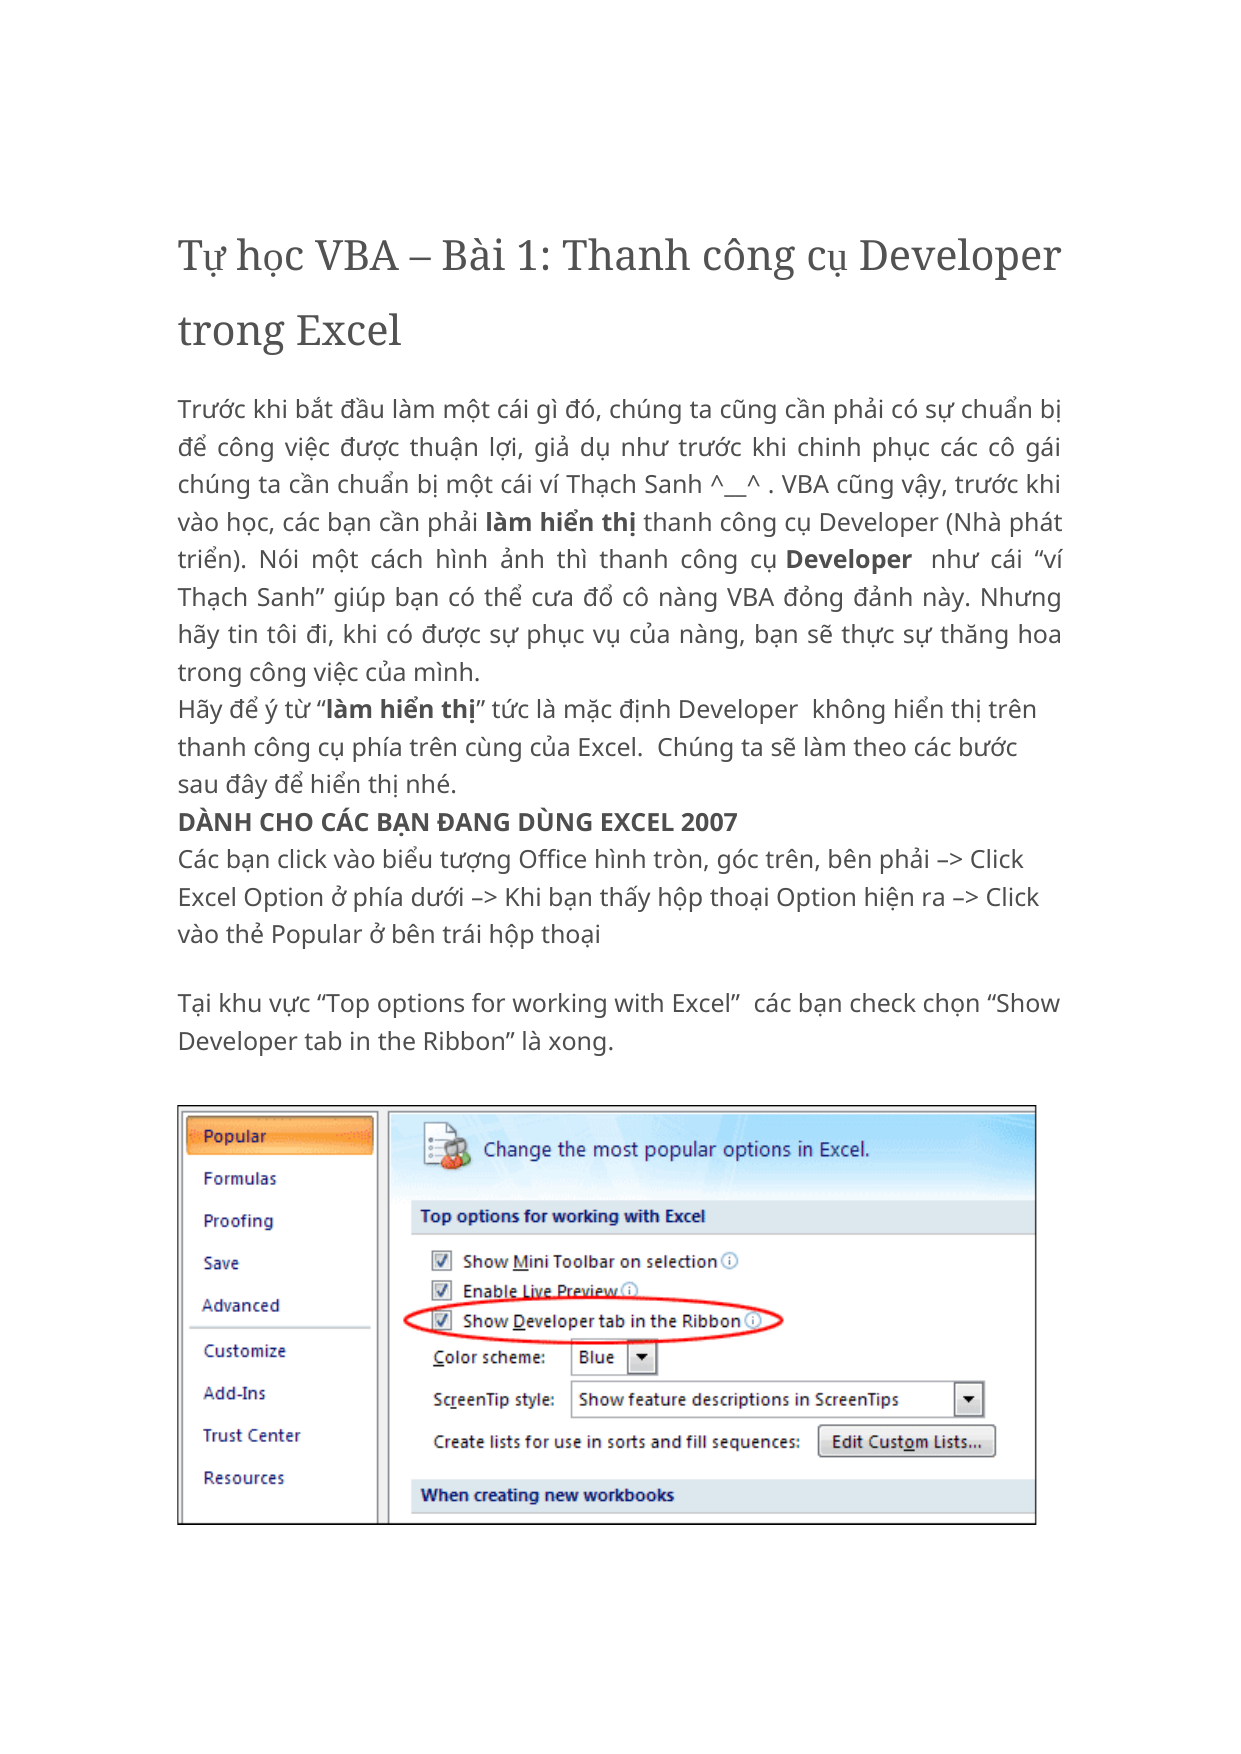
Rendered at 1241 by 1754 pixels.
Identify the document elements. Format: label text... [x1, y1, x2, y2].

text DÀNH CHO CÁC BẠN ĐANG DÙNG EXCEL 2007 [177, 803, 1063, 840]
text Các bạn click vào biểu tượng Office hình tròn, góc trên, bên phải –> Click Excel Option ở phía dưới –> Khi bạn thấy hộp thoại Option hiện ra –> Click vào thẻ Popular ở bên trái hộp thoại [177, 840, 1063, 953]
text Hãy để ý từ “làm hiển thị” tức là mặc định Developer không hiển thị trên thanh công cụ phía trên cùng của Excel. Chúng ta sẽ làm theo các bước sau đây để hiển thị nhé. [177, 690, 1063, 803]
text Tự học VBA – Bài 1: Thanh công cụ Developer trong Excel [177, 217, 1063, 367]
text Tại khu vực “Top options for working with Excel” các bạn check chọn “Show Developer tab in the Ribbon” là xong. [177, 984, 1063, 1059]
text Trước khi bắt đầu làm một cái gì đó, chúng ta cũng cần phải có sự chuẩn bị để công việc được thuận lợi, giả dụ như trước khi chinh phục các cô gái chúng ta cần chuẩn bị một cái ví Thạch Sanh ^__^ . VBA cũng vậy, trước khi vào học, các bạn cần phải làm hiển thị thanh công cụ Developer (Nhà phát triển). Nói một cách hình ảnh thì thanh công cụ Developer như cái “ví Thạch Sanh” giúp bạn có thể cưa đổ cô nàng VBA đỏng đảnh này. Nhưng hãy tin tôi đi, khi có được sự phục vụ của nàng, bạn sẽ thực sự thăng hoa trong công việc của mình. [177, 390, 1063, 690]
picture [177, 1105, 1037, 1525]
